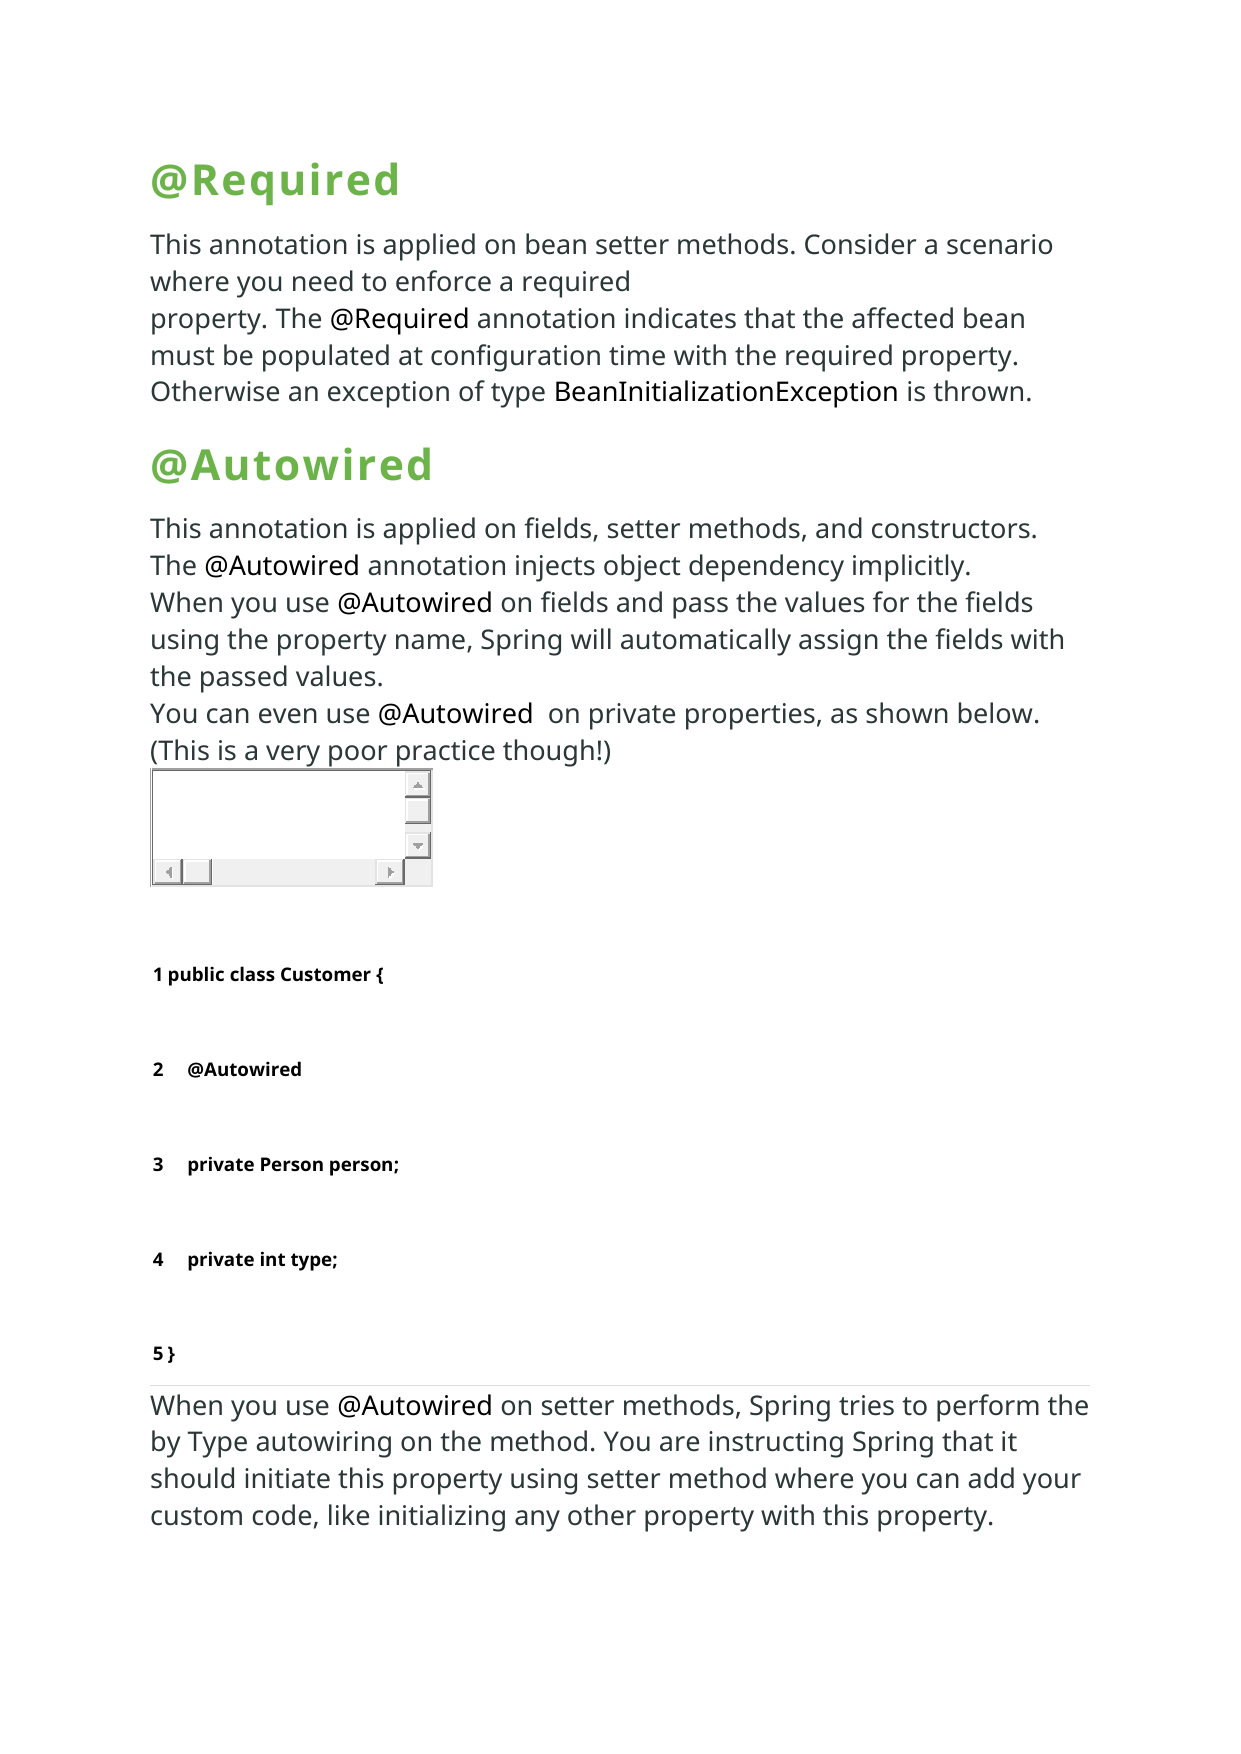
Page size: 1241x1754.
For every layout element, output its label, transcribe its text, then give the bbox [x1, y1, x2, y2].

subtitle @Autowired [150, 435, 1090, 493]
table_header 1 2 3 4 5 [150, 908, 166, 1384]
table_header public class Customer { @Autowired private Person person; private int type; } [166, 908, 1090, 1384]
text When you use @Autowired on setter methods, Spring tries to perform the by Type autowiring on the method. You are instructing Spring that it should initiate this property using setter method where you can add your custom code, like initializing any other property with this property. [150, 1386, 1090, 1533]
subtitle @Required [150, 150, 1090, 208]
text This annotation is applied on bean setter methods. Consider a scenario where you need to enforce a required property. The @Required annotation indicates that the affected bean must be populated at configuration time with the required property. Otherwise an exception of type BeanInitializationException is thrown. [150, 225, 1090, 410]
text This annotation is applied on fields, setter methods, and constructors. The @Autowired annotation injects object dependency implicitly. [150, 510, 1090, 584]
text When you use @Autowired on fields and pass the values for the fields using the property name, Spring will automatically assign the fields with the passed values. [150, 584, 1090, 694]
text You can even use @Autowired on private properties, as shown below. (This is a very poor practice though!) [150, 694, 1090, 768]
